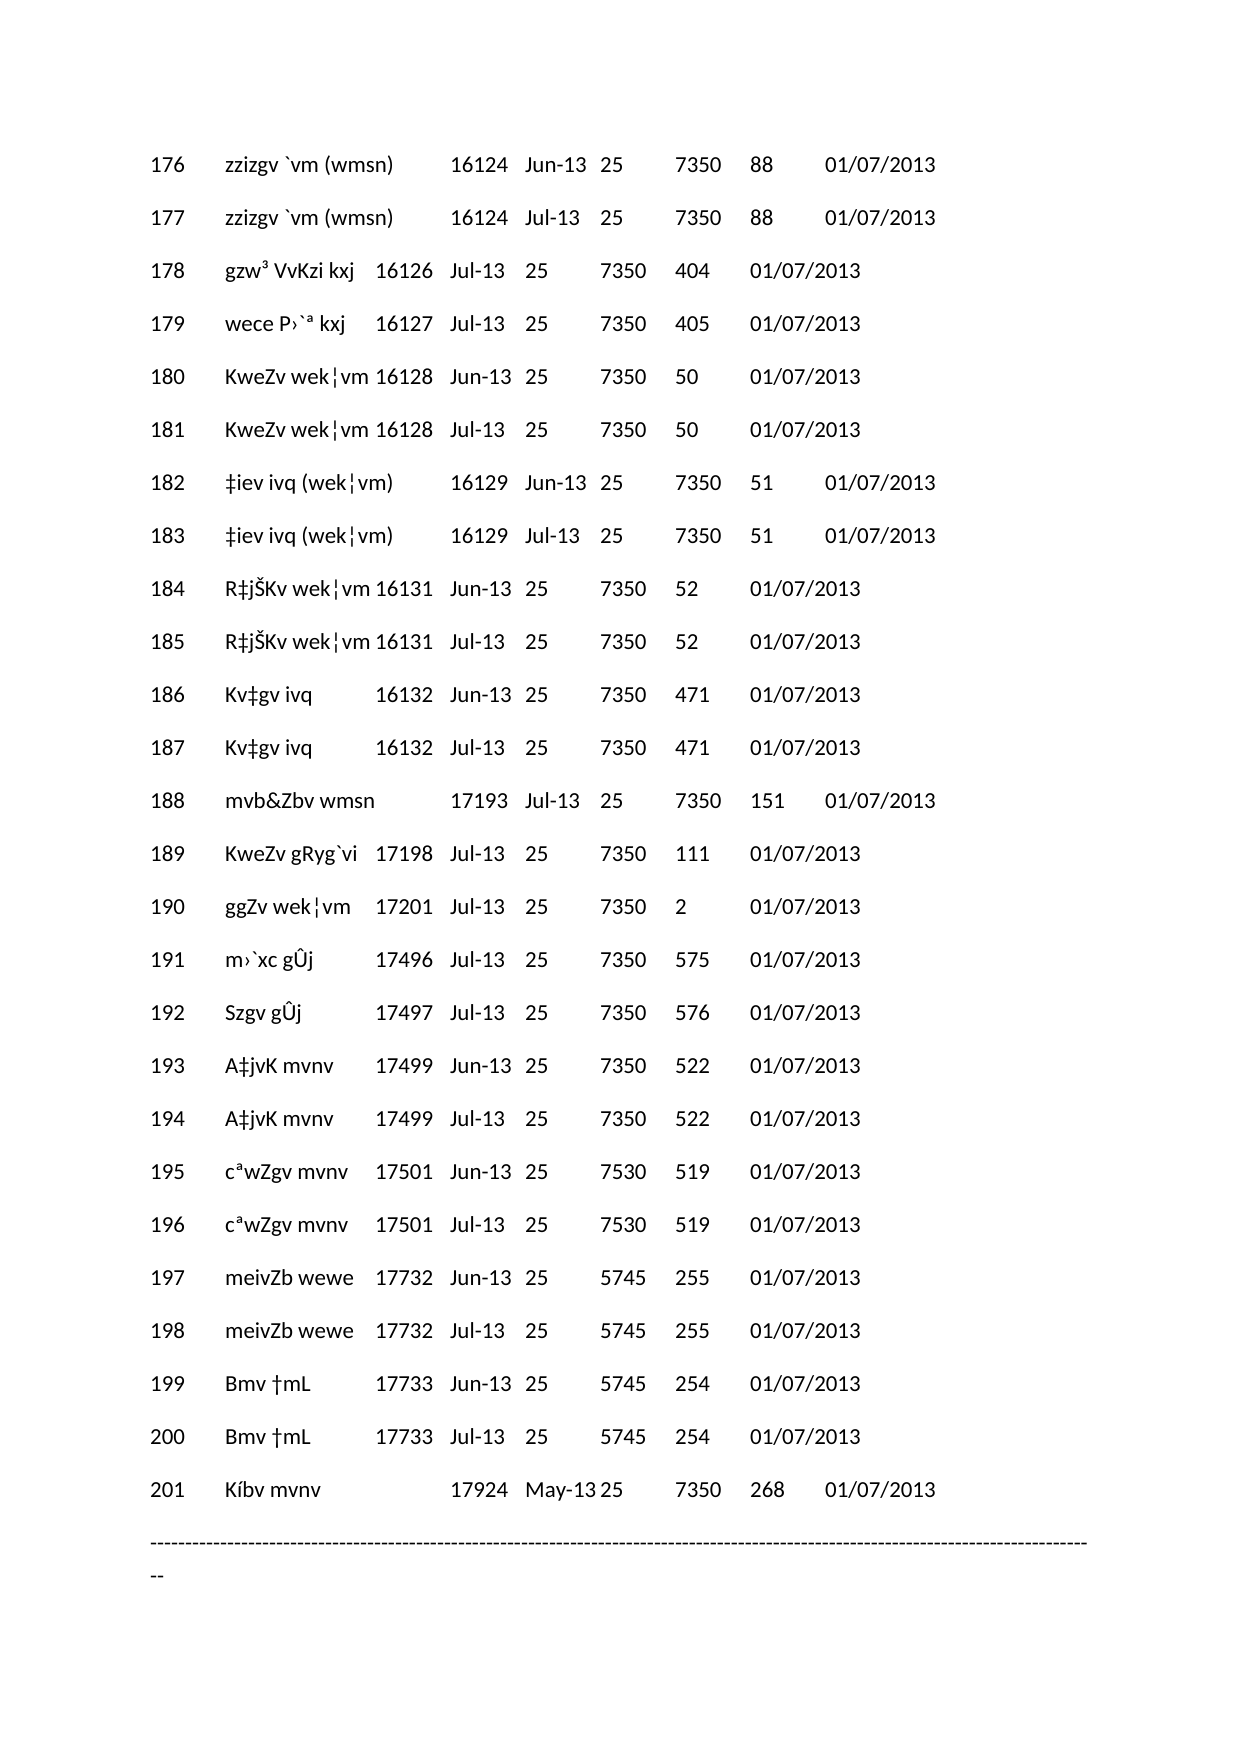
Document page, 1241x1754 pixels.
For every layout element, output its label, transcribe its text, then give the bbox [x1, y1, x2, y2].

text 197 meivZb wewe 17732 Jun-13 25 5745 255 01/07/2013 [150, 1263, 1090, 1291]
text 184 R‡jŠKv wek¦vm 16131 Jun-13 25 7350 52 01/07/2013 [150, 574, 1090, 602]
text 180 KweZv wek¦vm 16128 Jun-13 25 7350 50 01/07/2013 [150, 362, 1090, 390]
text 196 cªwZgv mvnv 17501 Jul-13 25 7530 519 01/07/2013 [150, 1210, 1090, 1238]
text 199 Bmv †mL 17733 Jun-13 25 5745 254 01/07/2013 [150, 1369, 1090, 1397]
text 194 A‡jvK mvnv 17499 Jul-13 25 7350 522 01/07/2013 [150, 1104, 1090, 1132]
text 187 Kv‡gv ivq 16132 Jul-13 25 7350 471 01/07/2013 [150, 733, 1090, 761]
text 190 ggZv wek¦vm 17201 Jul-13 25 7350 2 01/07/2013 [150, 892, 1090, 920]
text 176 zzizgv `vm (wmsn) 16124 Jun-13 25 7350 88 01/07/2013 [150, 150, 1090, 178]
text 186 Kv‡gv ivq 16132 Jun-13 25 7350 471 01/07/2013 [150, 680, 1090, 708]
text 188 mvb&Zbv wmsn 17193 Jul-13 25 7350 151 01/07/2013 [150, 786, 1090, 814]
text 201 Kíbv mvnv 17924 May-13 25 7350 268 01/07/2013 [150, 1476, 1090, 1503]
text 185 R‡jŠKv wek¦vm 16131 Jul-13 25 7350 52 01/07/2013 [150, 627, 1090, 655]
text 191 m›`xc gÛj 17496 Jul-13 25 7350 575 01/07/2013 [150, 945, 1090, 973]
text 181 KweZv wek¦vm 16128 Jul-13 25 7350 50 01/07/2013 [150, 415, 1090, 443]
text 193 A‡jvK mvnv 17499 Jun-13 25 7350 522 01/07/2013 [150, 1051, 1090, 1079]
text 189 KweZv gRyg`vi 17198 Jul-13 25 7350 111 01/07/2013 [150, 839, 1090, 867]
text 200 Bmv †mL 17733 Jul-13 25 5745 254 01/07/2013 [150, 1422, 1090, 1451]
text 195 cªwZgv mvnv 17501 Jun-13 25 7530 519 01/07/2013 [150, 1157, 1090, 1185]
text 183 ‡iev ivq (wek¦vm) 16129 Jul-13 25 7350 51 01/07/2013 [150, 521, 1090, 549]
text 192 Szgv gÛj 17497 Jul-13 25 7350 576 01/07/2013 [150, 998, 1090, 1026]
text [150, 1528, 1090, 1589]
text 179 wece P›`ª kxj 16127 Jul-13 25 7350 405 01/07/2013 [150, 309, 1090, 337]
text 198 meivZb wewe 17732 Jul-13 25 5745 255 01/07/2013 [150, 1316, 1090, 1344]
text 178 gzw³ VvKzi kxj 16126 Jul-13 25 7350 404 01/07/2013 [150, 256, 1090, 284]
text 177 zzizgv `vm (wmsn) 16124 Jul-13 25 7350 88 01/07/2013 [150, 203, 1090, 231]
text 182 ‡iev ivq (wek¦vm) 16129 Jun-13 25 7350 51 01/07/2013 [150, 468, 1090, 496]
